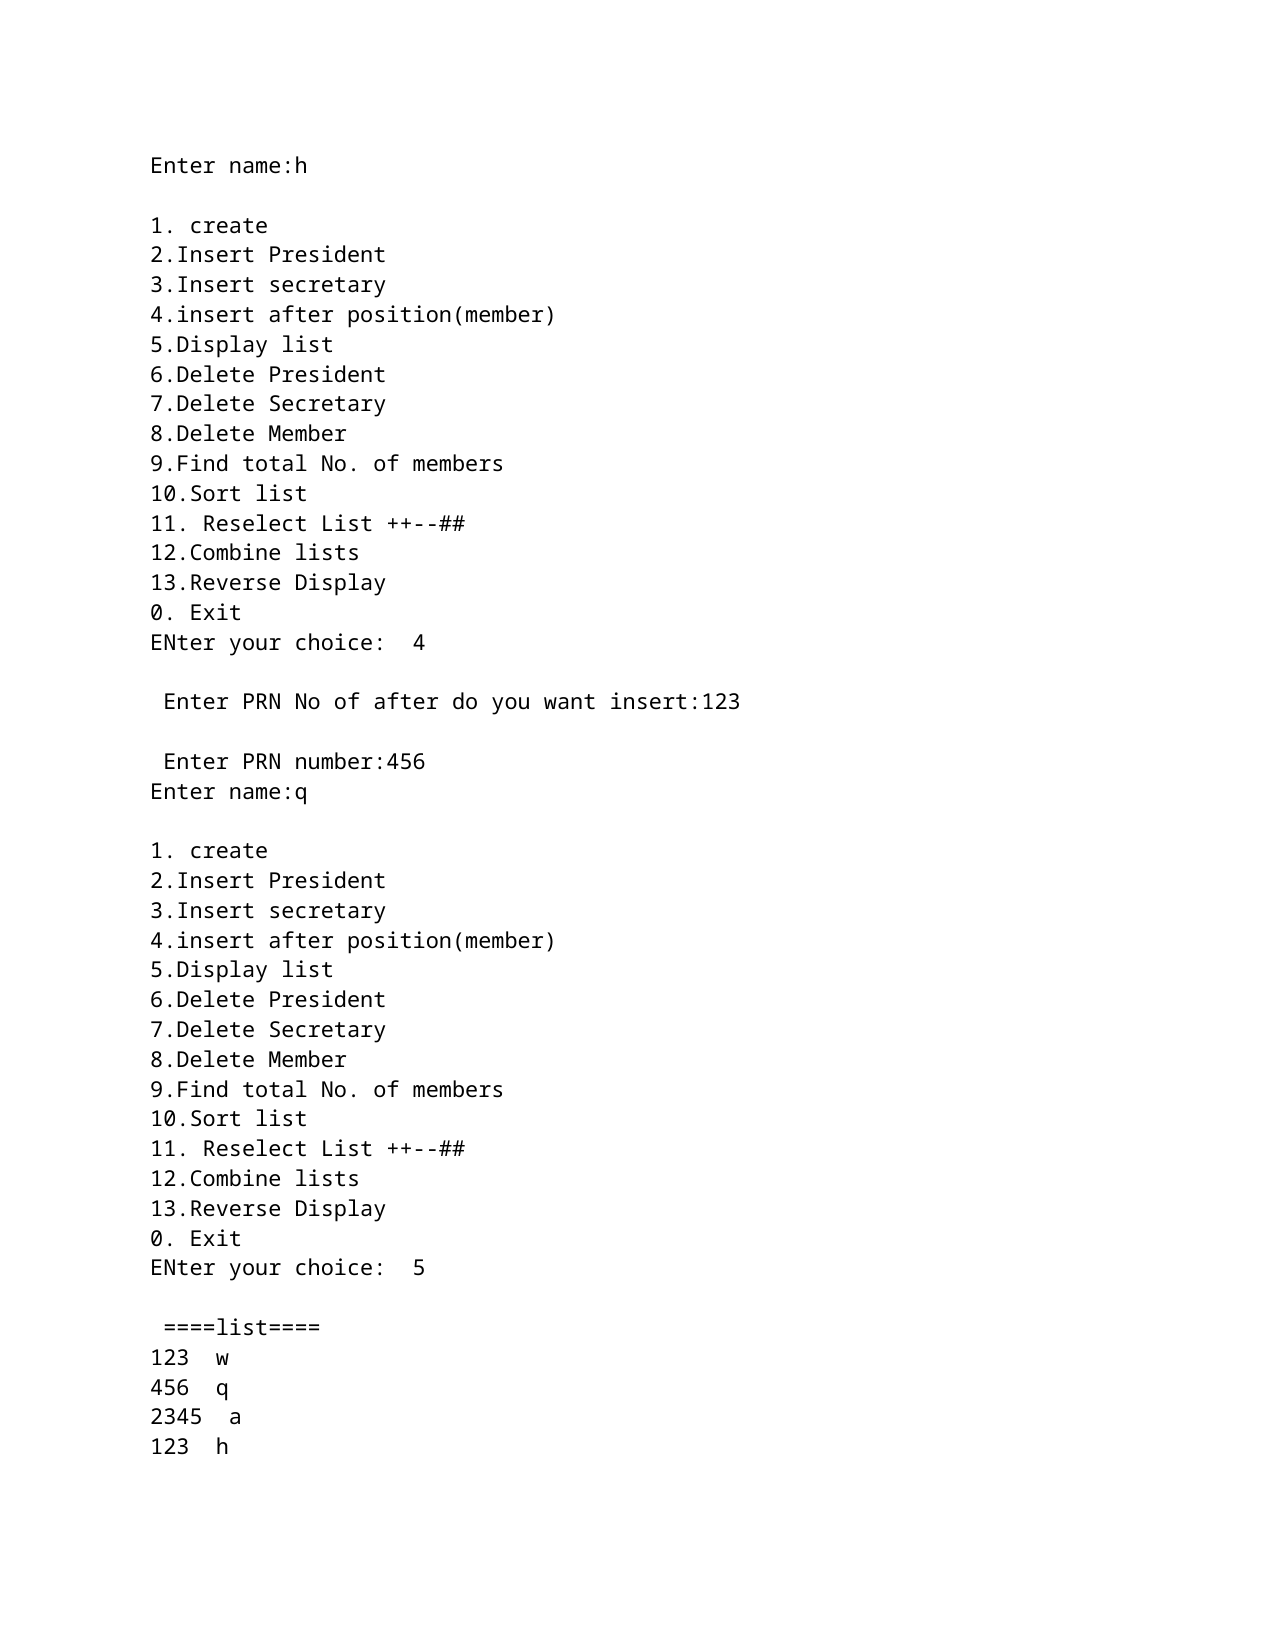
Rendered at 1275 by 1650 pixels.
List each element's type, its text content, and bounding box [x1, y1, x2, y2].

text Enter PRN No of after do you want insert:123 [150, 686, 1125, 716]
text 12.Combine lists [150, 537, 1125, 567]
text 0. Exit [150, 597, 1125, 627]
text Enter name:q [150, 776, 1125, 805]
text ENter your choice: 4 [150, 627, 1125, 656]
text 7.Delete Secretary [150, 388, 1125, 418]
text 13.Reverse Display [150, 567, 1125, 597]
text 1. create [150, 209, 1125, 239]
text 123 h [150, 1431, 1125, 1461]
text 4.insert after position(member) [150, 299, 1125, 329]
text 13.Reverse Display [150, 1193, 1125, 1222]
text 3.Insert secretary [150, 269, 1125, 299]
text 456 q [150, 1371, 1125, 1401]
text 6.Delete President [150, 984, 1125, 1014]
text 8.Delete Member [150, 1044, 1125, 1073]
text 5.Display list [150, 329, 1125, 358]
text 123 w [150, 1342, 1125, 1371]
text 2345 a [150, 1401, 1125, 1431]
text ====list==== [150, 1312, 1125, 1342]
text 9.Find total No. of members [150, 448, 1125, 478]
text 5.Display list [150, 954, 1125, 984]
text 9.Find total No. of members [150, 1073, 1125, 1103]
text Enter name:h [150, 150, 1125, 180]
text 6.Delete President [150, 358, 1125, 388]
text Enter PRN number:456 [150, 746, 1125, 776]
text 2.Insert President [150, 239, 1125, 269]
text ENter your choice: 5 [150, 1252, 1125, 1282]
text 4.insert after position(member) [150, 924, 1125, 954]
text 8.Delete Member [150, 418, 1125, 448]
text 1. create [150, 835, 1125, 865]
text 10.Sort list [150, 1103, 1125, 1133]
text 0. Exit [150, 1222, 1125, 1252]
text 12.Combine lists [150, 1163, 1125, 1193]
text 10.Sort list [150, 478, 1125, 507]
text 7.Delete Secretary [150, 1014, 1125, 1044]
text 11. Reselect List ++--## [150, 507, 1125, 537]
text 2.Insert President [150, 865, 1125, 895]
text 11. Reselect List ++--## [150, 1133, 1125, 1163]
text 3.Insert secretary [150, 895, 1125, 924]
